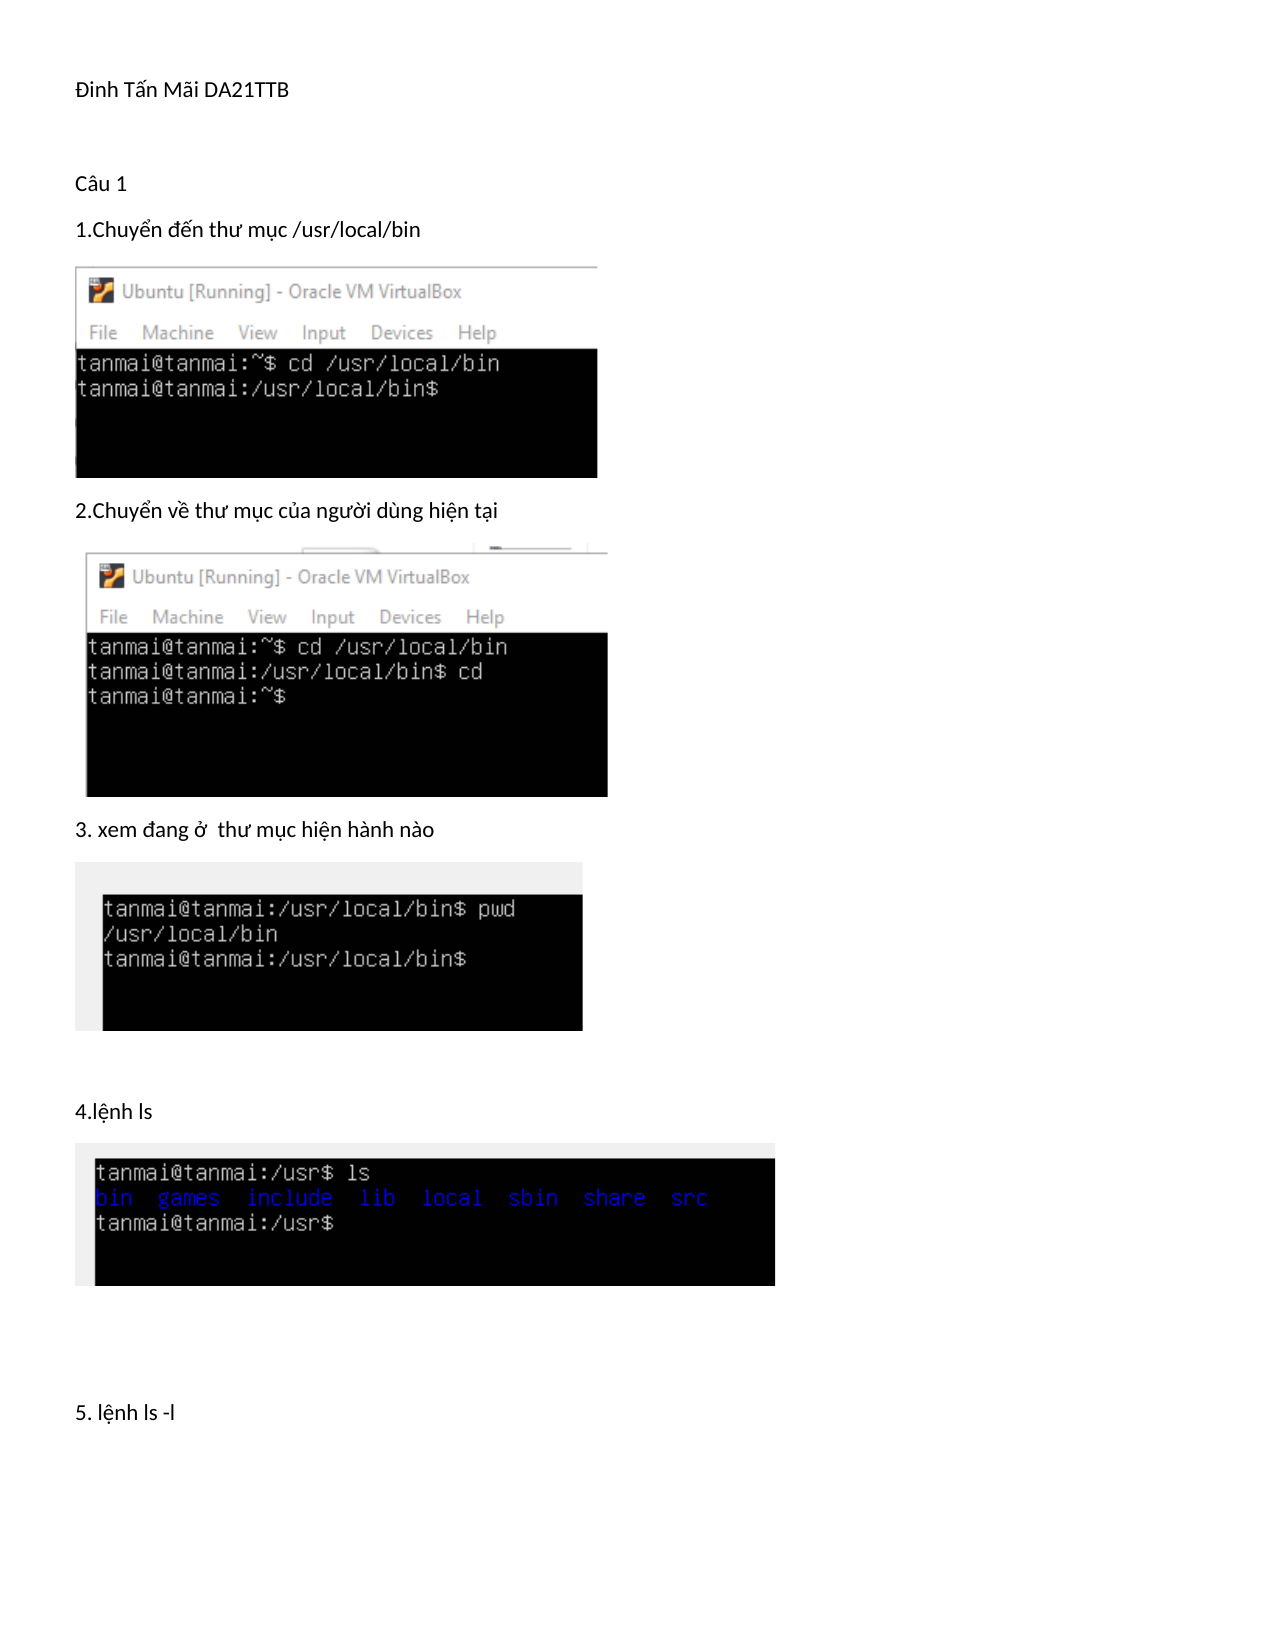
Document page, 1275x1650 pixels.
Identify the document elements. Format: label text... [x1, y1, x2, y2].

picture [75, 543, 608, 797]
text 5. lệnh ls -l [75, 1398, 1200, 1426]
text Đinh Tấn Mãi DA21TTB [75, 75, 1200, 103]
text 2.Chuyển về thư mục của người dùng hiện tại [75, 496, 1200, 524]
text Câu 1 [75, 169, 1200, 197]
picture [75, 262, 598, 478]
text 4.lệnh ls [75, 1097, 1200, 1125]
text 3. xem đang ở thư mục hiện hành nào [75, 815, 1200, 843]
picture [75, 1143, 775, 1286]
picture [75, 862, 583, 1031]
text 1.Chuyển đến thư mục /usr/local/bin [75, 216, 1200, 244]
